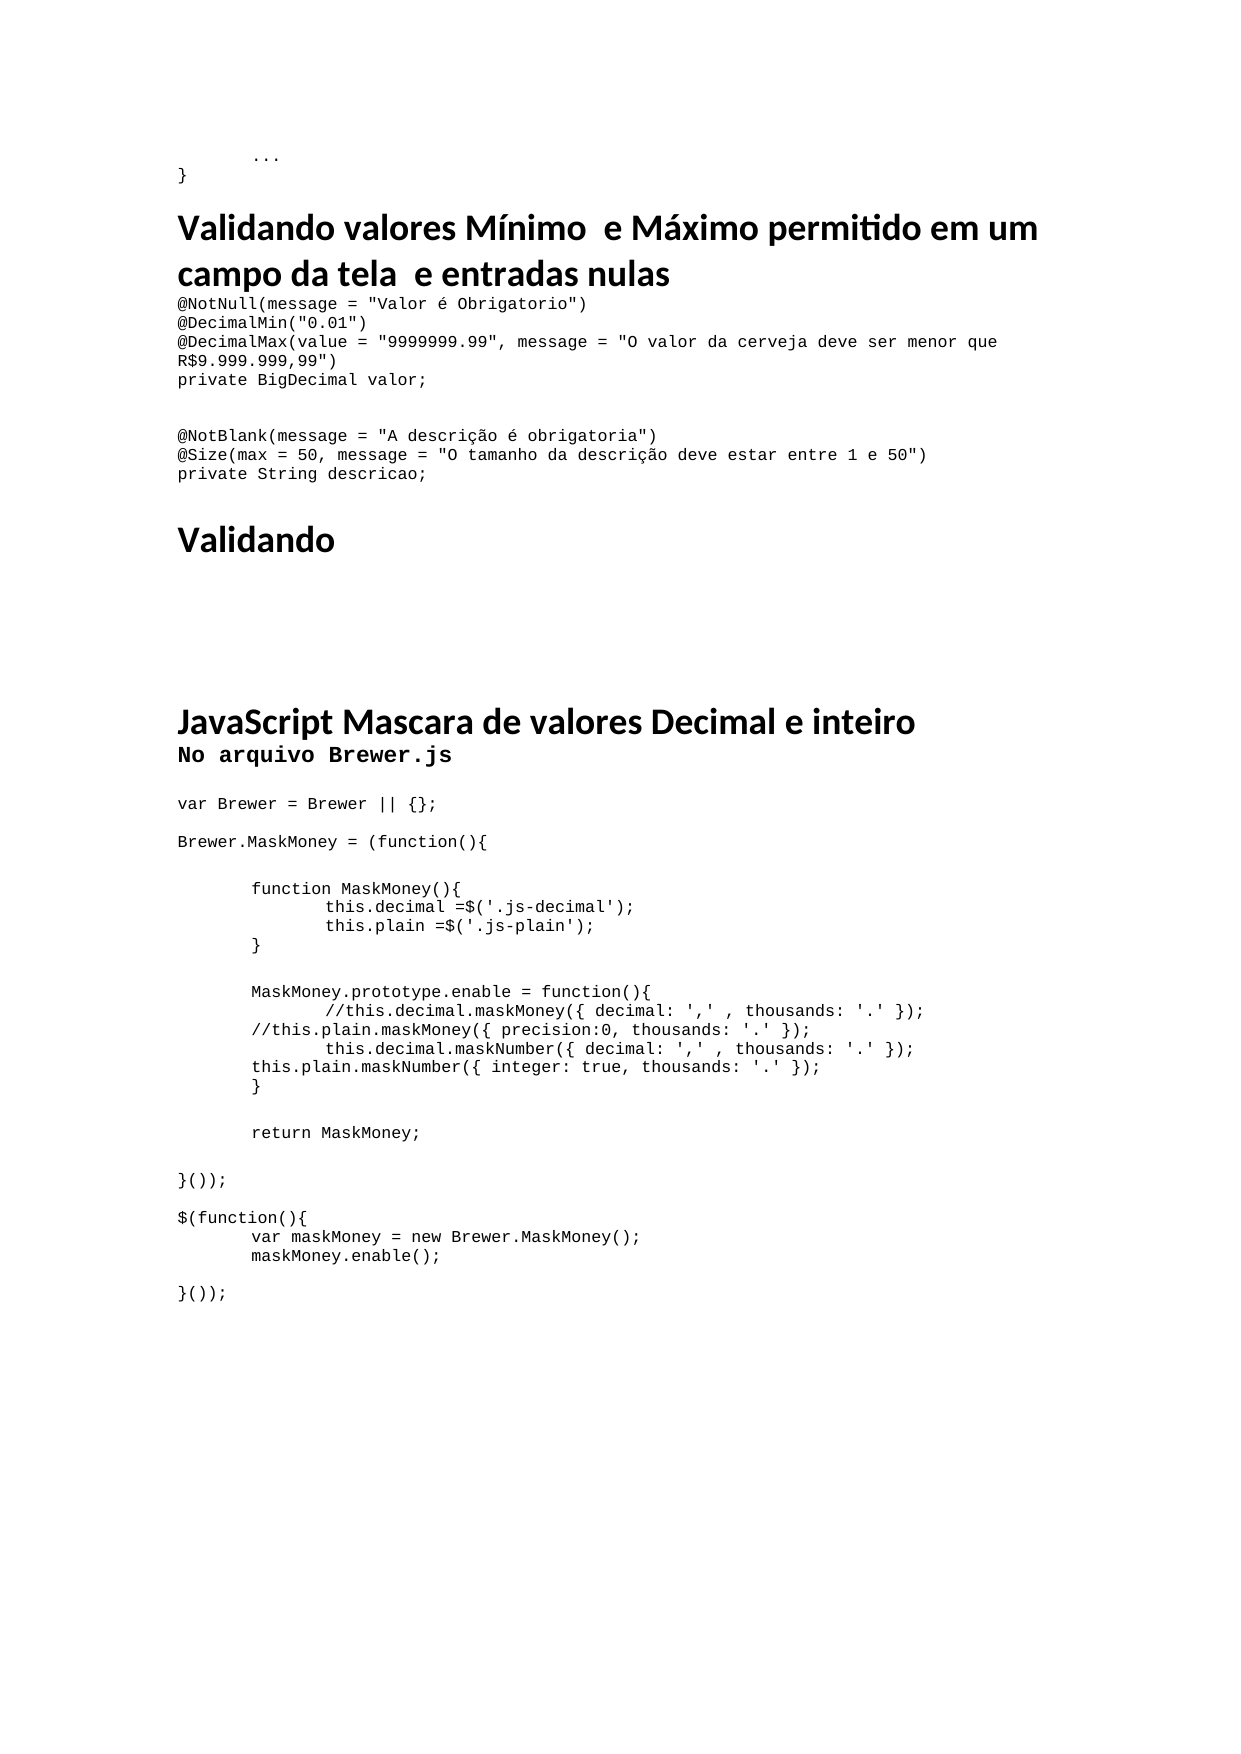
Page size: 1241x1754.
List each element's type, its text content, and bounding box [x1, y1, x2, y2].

text } [177, 937, 1063, 956]
text MaskMoney.prototype.enable = function(){ [177, 984, 1063, 1002]
text Validando [177, 516, 1063, 561]
text }()); [177, 1172, 1063, 1191]
text private String descricao; [177, 466, 1063, 484]
text }()); [177, 1285, 1063, 1304]
text var Brewer = Brewer || {}; [177, 796, 1063, 814]
text Validando valores Mínimo e Máximo permitido em um campo da tela e entradas nulas [177, 204, 1063, 296]
text @DecimalMin("0.01") [177, 315, 1063, 333]
text return MaskMoney; [177, 1125, 1063, 1144]
text function MaskMoney(){ [177, 880, 1063, 899]
text this.decimal.maskNumber({ decimal: ',' , thousands: '.' }); [177, 1040, 1063, 1059]
text @NotNull(message = "Valor é Obrigatorio") [177, 296, 1063, 315]
text //this.plain.maskMoney({ precision:0, thousands: '.' }); [177, 1021, 1063, 1040]
text @DecimalMax(value = "9999999.99", message = "O valor da cerveja deve ser menor que R$9.999.999,99") [177, 333, 1063, 371]
text this.decimal =$('.js-decimal'); [177, 899, 1063, 918]
text maskMoney.enable(); [177, 1247, 1063, 1266]
text } [177, 1078, 1063, 1097]
text ... [177, 148, 1063, 166]
text } [177, 166, 1063, 185]
text Brewer.MaskMoney = (function(){ [177, 833, 1063, 852]
text No arquivo Brewer.js [177, 744, 1063, 770]
text @NotBlank(message = "A descrição é obrigatoria") [177, 428, 1063, 447]
text JavaScript Mascara de valores Decimal e inteiro [177, 698, 1063, 744]
text @Size(max = 50, message = "O tamanho da descrição deve estar entre 1 e 50") [177, 447, 1063, 466]
text $(function(){ [177, 1209, 1063, 1228]
text private BigDecimal valor; [177, 371, 1063, 390]
text //this.decimal.maskMoney({ decimal: ',' , thousands: '.' }); [177, 1002, 1063, 1021]
text this.plain.maskNumber({ integer: true, thousands: '.' }); [177, 1059, 1063, 1078]
text this.plain =$('.js-plain'); [177, 918, 1063, 937]
text var maskMoney = new Brewer.MaskMoney(); [177, 1228, 1063, 1247]
